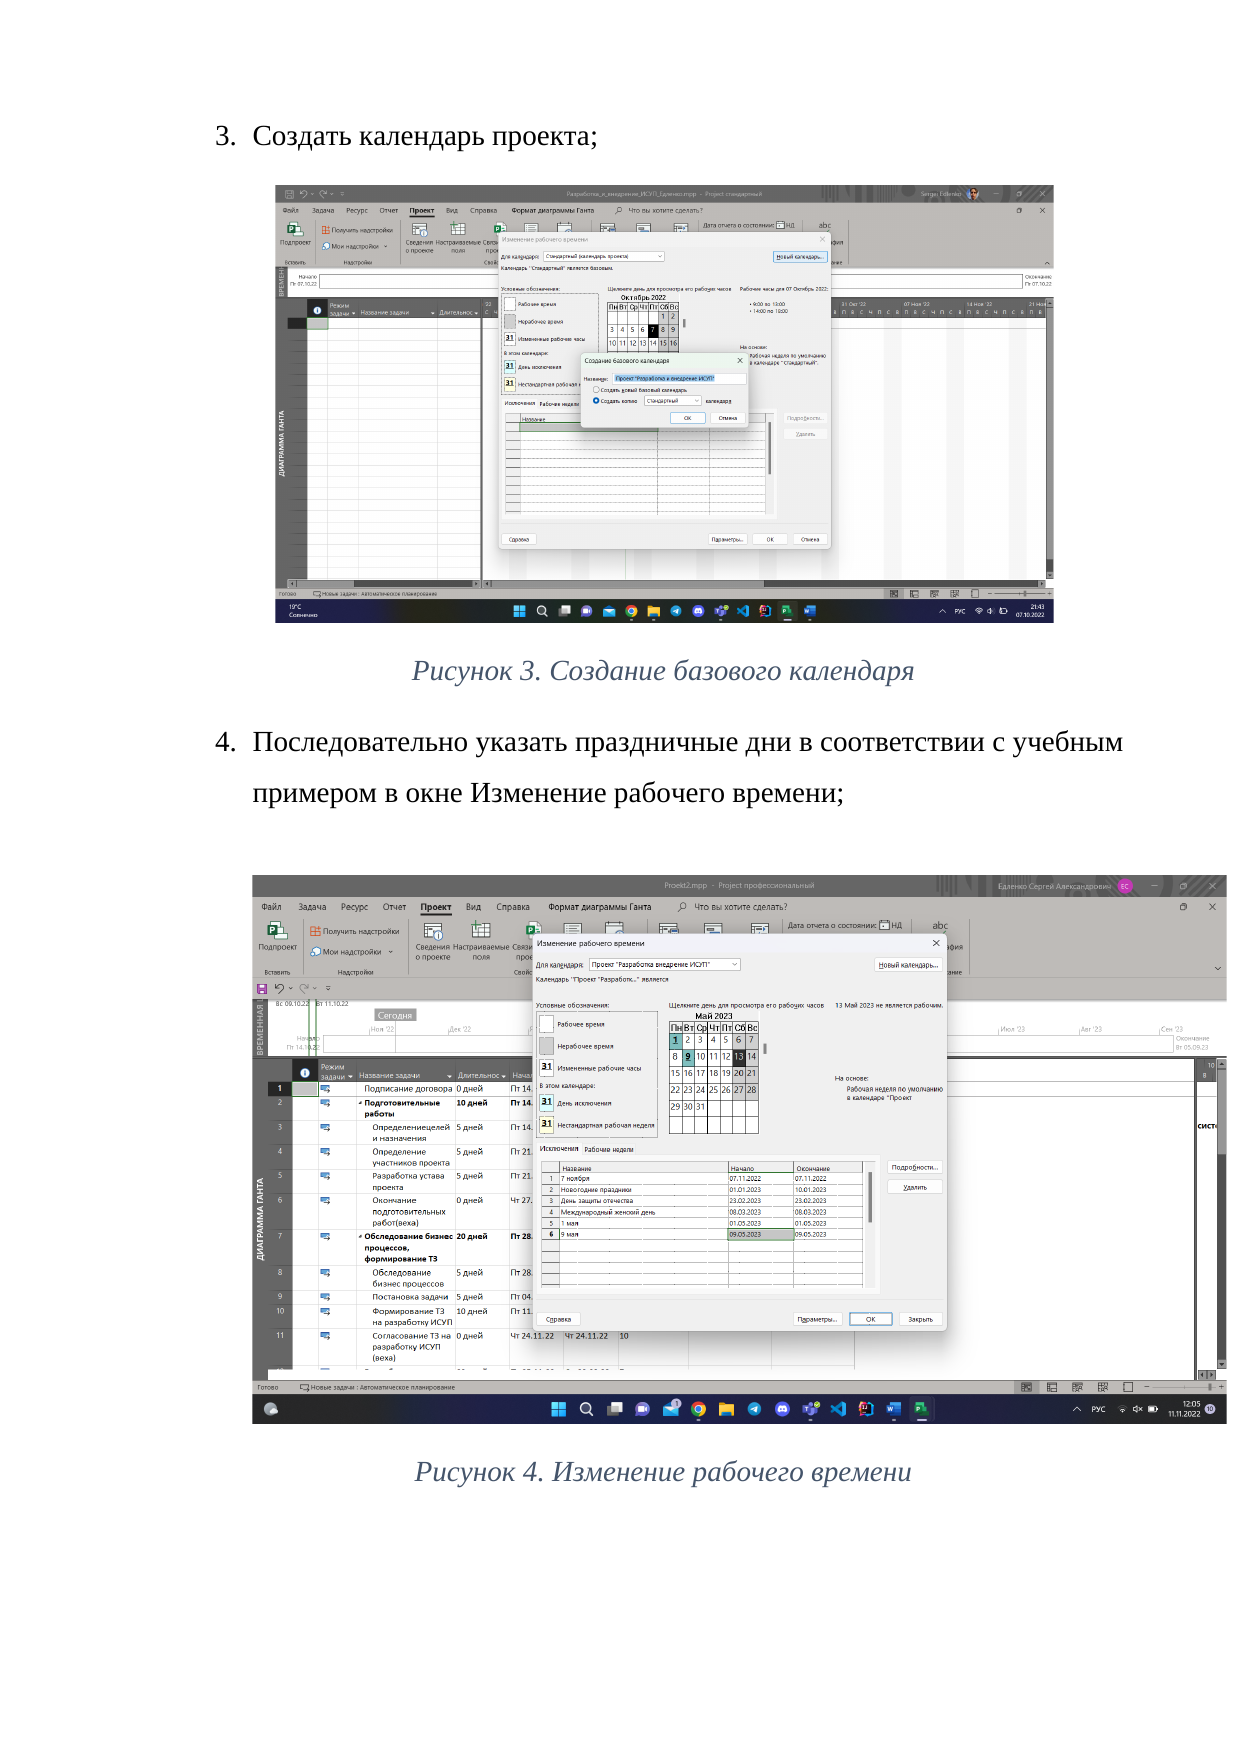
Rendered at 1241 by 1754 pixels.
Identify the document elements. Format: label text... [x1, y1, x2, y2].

text Рисунок 3. Создание базового календаря [177, 653, 1152, 687]
list Последовательно указать праздничные дни в соответствии с учебным примером в окне Изменение рабочего времени; [215, 724, 1152, 808]
text Рисунок 4. Изменение рабочего времени [177, 1454, 1152, 1488]
list Создать календарь проекта; [215, 118, 1152, 152]
picture [252, 875, 1227, 1424]
picture [275, 185, 1054, 623]
